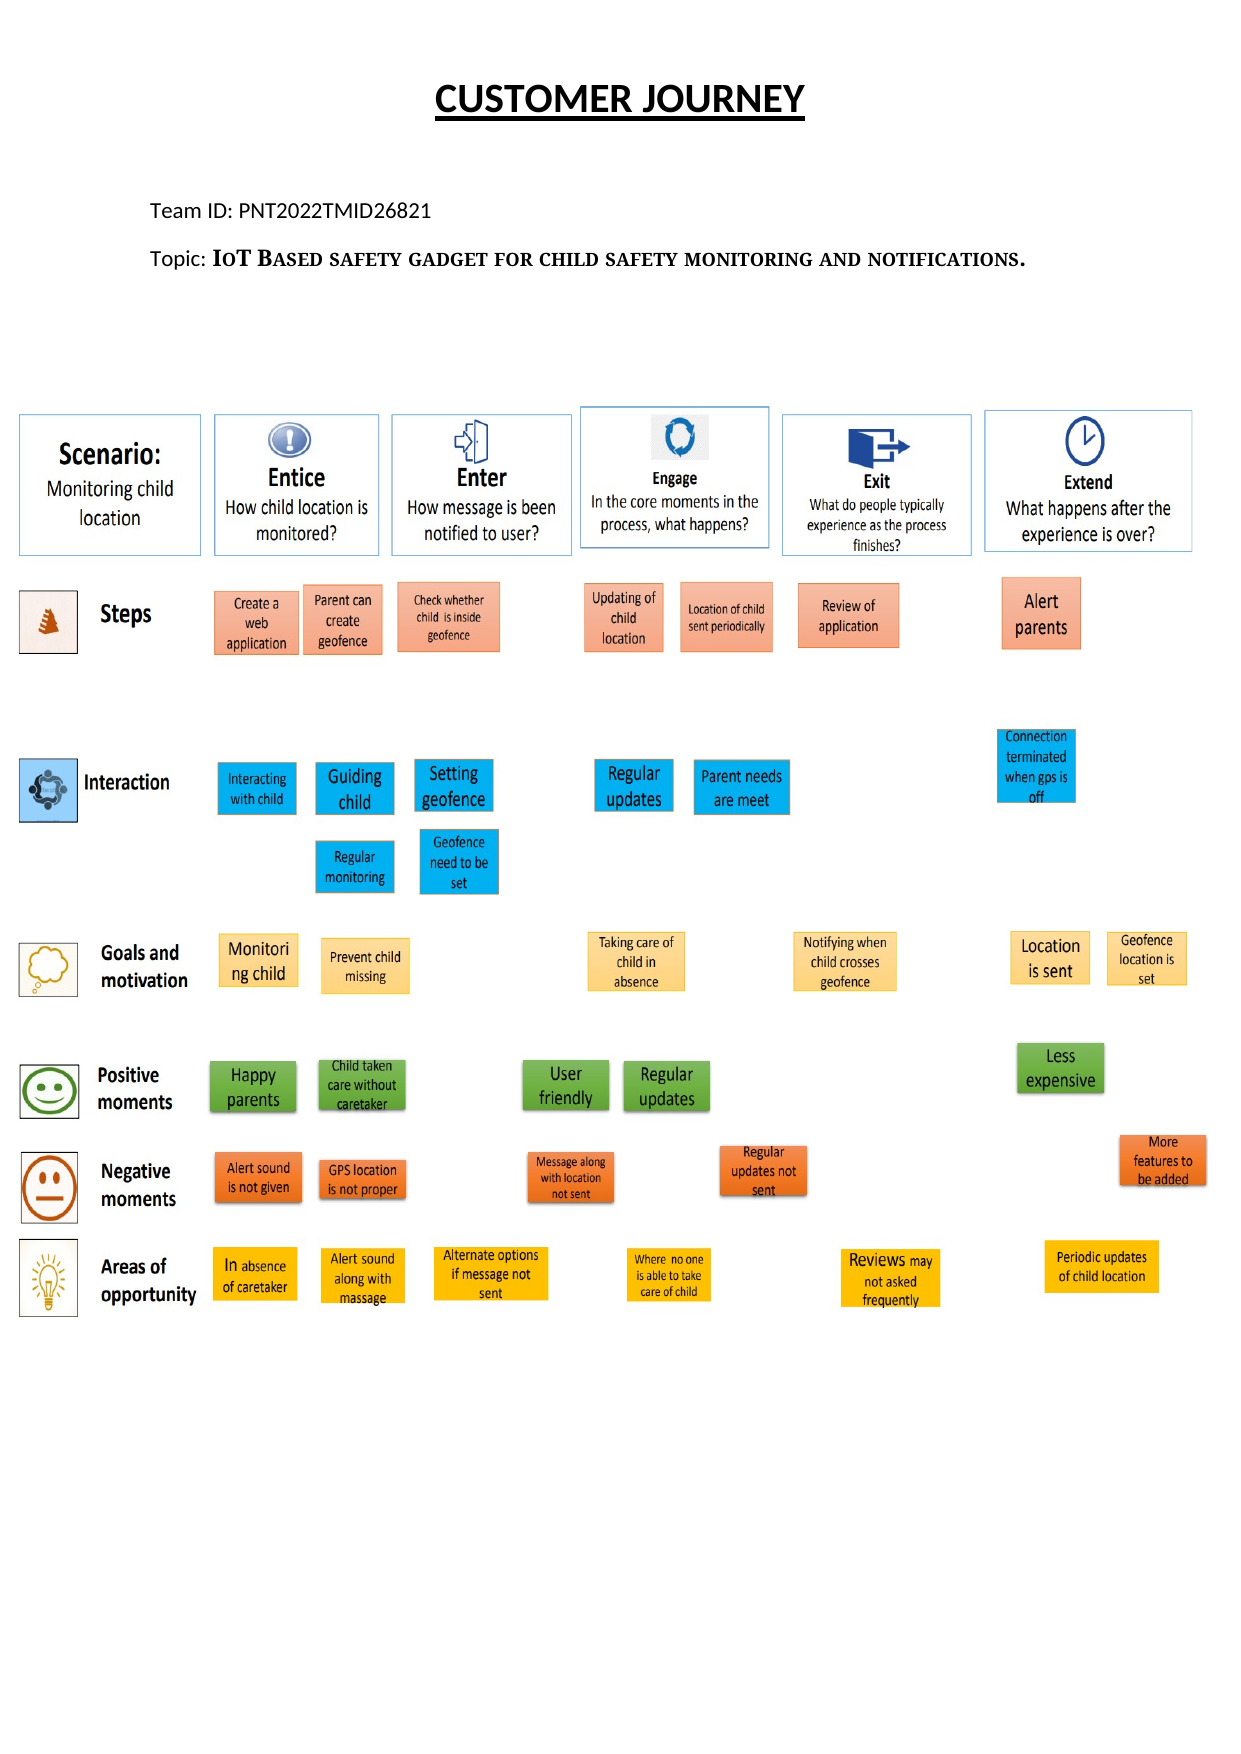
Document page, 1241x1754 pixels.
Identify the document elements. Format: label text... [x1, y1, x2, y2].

picture [18, 931, 1209, 1317]
title CUSTOMER JOURNEY [433, 73, 806, 123]
text Topic: IoT Based safety gadget for child safety monitoring and notifications. [150, 242, 1086, 273]
text Team ID: PNT2022TMID26821 [150, 196, 1240, 224]
picture [18, 406, 1193, 895]
